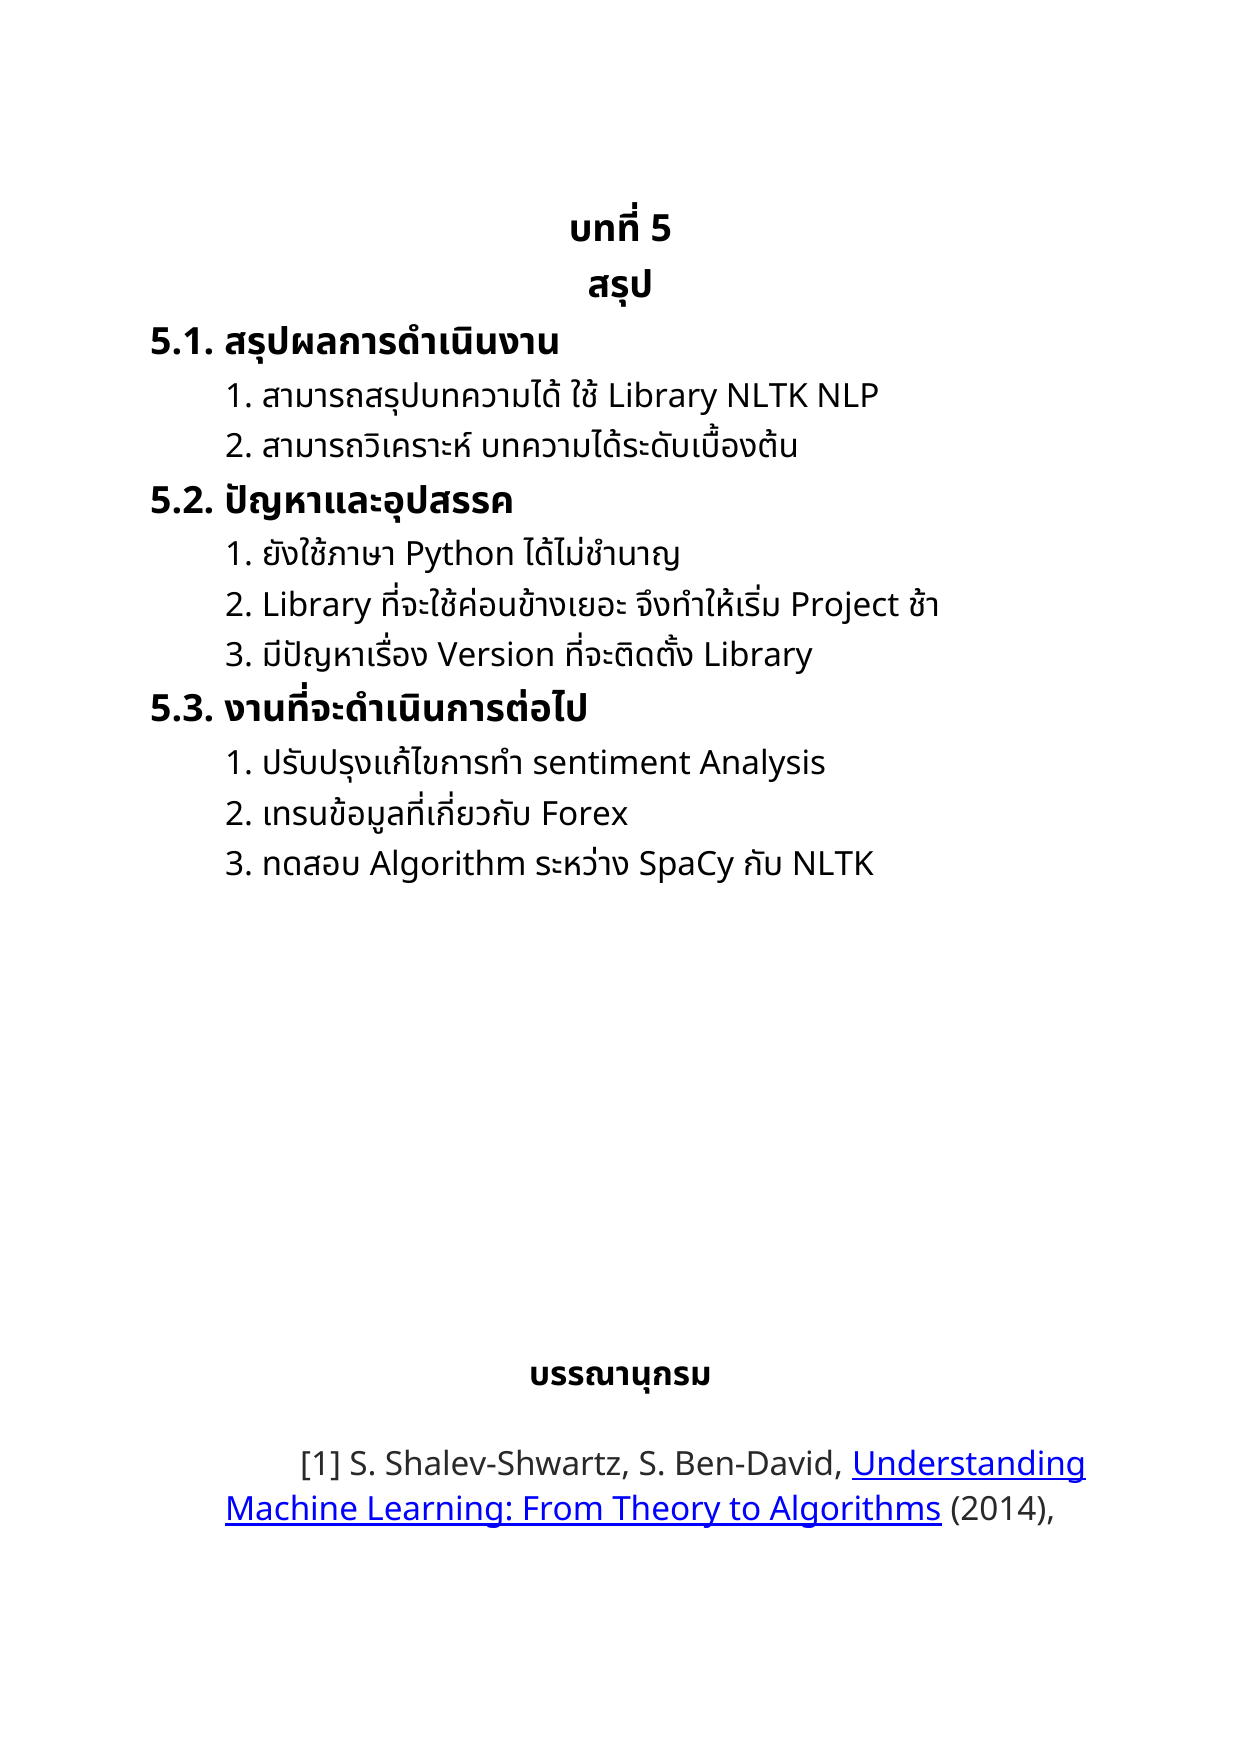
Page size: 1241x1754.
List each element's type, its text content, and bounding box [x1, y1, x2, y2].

text 1. ยังใช้ภาษา Python ได้ไม่ชำนาญ [150, 530, 1090, 581]
text 1. ปรับปรุงแก้ไขการทำ sentiment Analysis [150, 739, 1090, 789]
text 2. สามารถวิเคราะห์ บทความได้ระดับเบื้องต้น [150, 422, 1090, 473]
text บรรณานุกรม [150, 1350, 1090, 1401]
text 2. Library ที่จะใช้ค่อนข้างเยอะ จึงทำให้เริ่ม Project ช้า [150, 581, 1090, 631]
text 5.3. งานที่จะดำเนินการต่อไป [150, 682, 1090, 739]
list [225, 1440, 1090, 1531]
text 3. ทดสอบ Algorithm ระหว่าง SpaCy กับ NLTK [150, 840, 1090, 891]
text บทที่ 5 [150, 201, 1090, 258]
text 2. เทรนข้อมูลที่เกี่ยวกับ Forex [150, 789, 1090, 840]
text สรุป [150, 258, 1090, 315]
text 3. มีปัญหาเรื่อง Version ที่จะติดตั้ง Library [150, 631, 1090, 682]
text 5.1. สรุปผลการดำเนินงาน [150, 315, 1090, 372]
text 1. สามารถสรุปบทความได้ ใช้ Library NLTK NLP [150, 372, 1090, 422]
text 5.2. ปัญหาและอุปสรรค [150, 473, 1090, 530]
